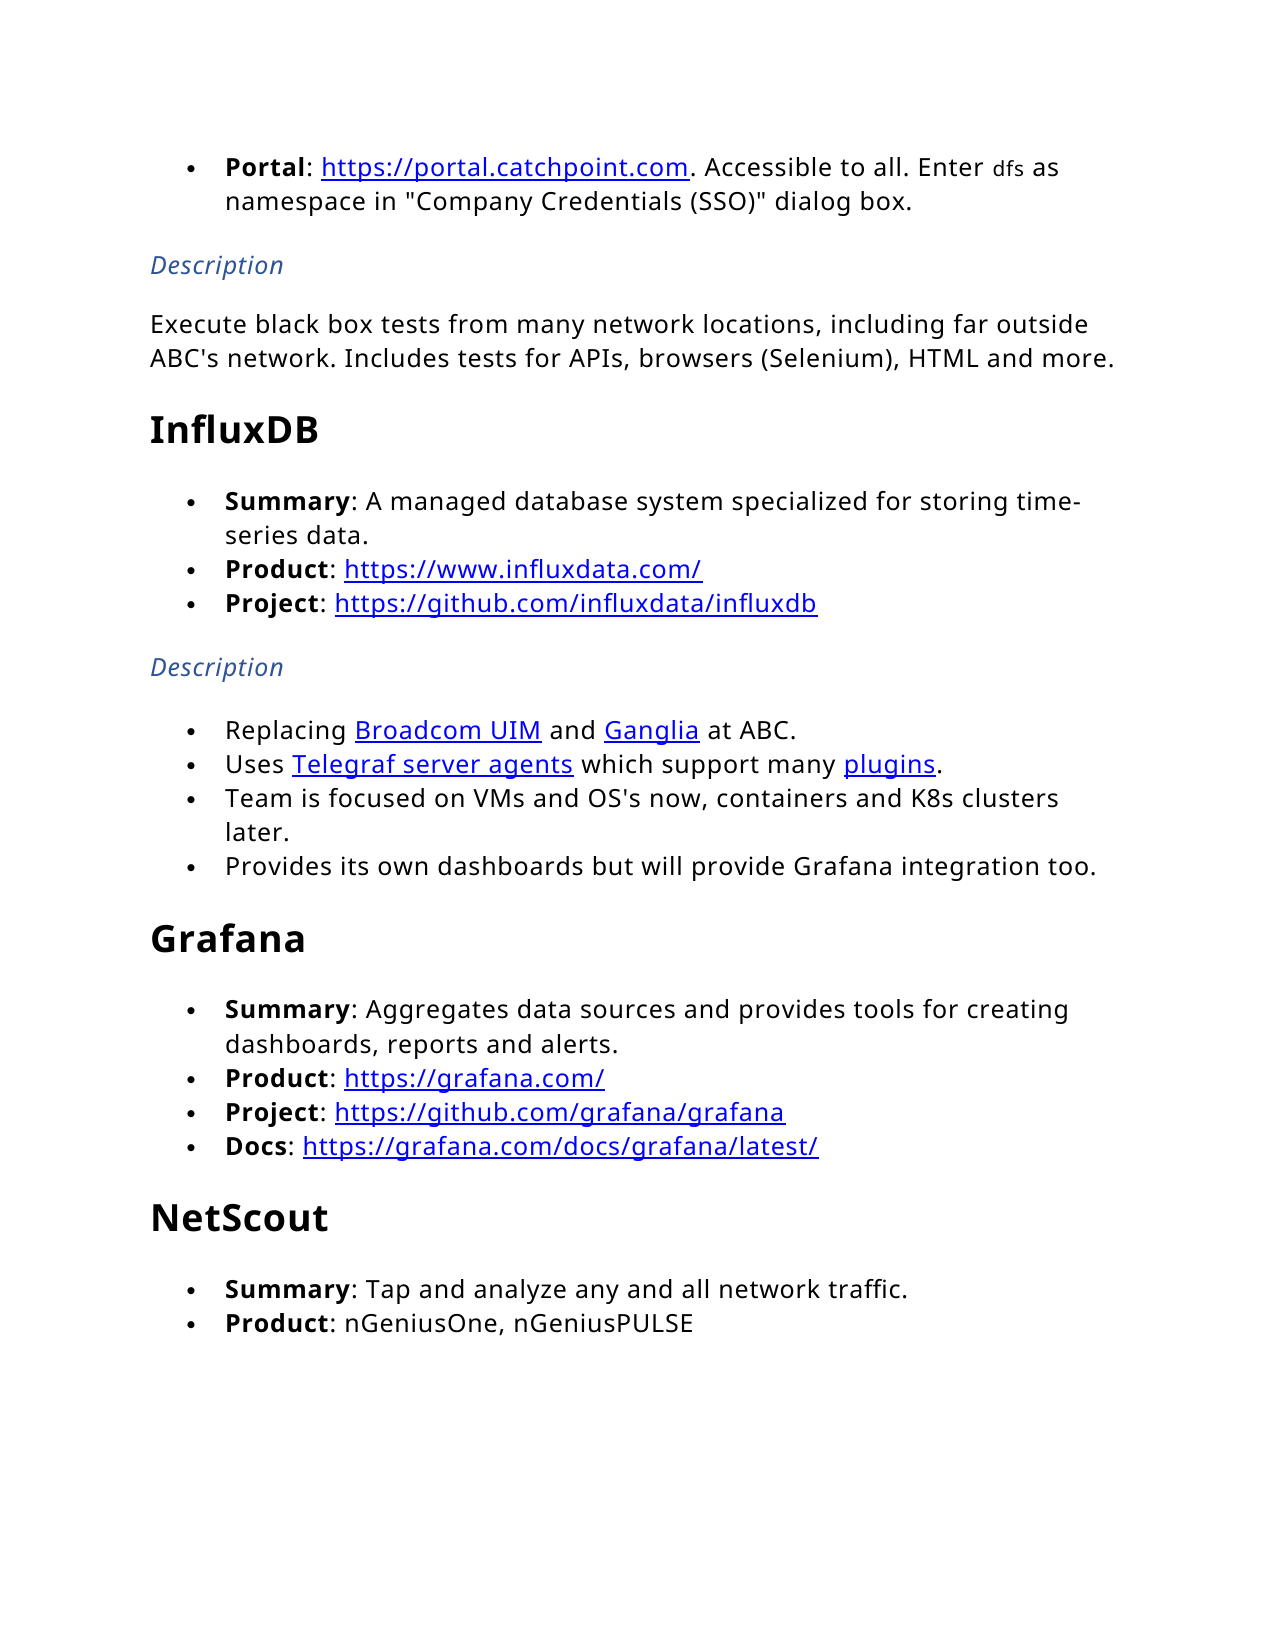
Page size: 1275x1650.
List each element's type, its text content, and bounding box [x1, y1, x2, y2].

subtitle Grafana [150, 912, 1125, 963]
list Product: https://www.influxdata.com/ [187, 552, 1125, 586]
list Provides its own dashboards but will provide Grafana integration too. [187, 849, 1125, 883]
list Team is focused on VMs and OS's now, containers and K8s clusters later. [187, 781, 1125, 849]
list Replacing Broadcom UIM and Ganglia at ABC. [187, 712, 1125, 747]
subtitle InfluxDB [150, 404, 1125, 455]
list Summary: Aggregates data sources and provides tools for creating dashboards, reports and alerts. [187, 992, 1125, 1060]
list Portal: https://portal.catchpoint.com. Accessible to all. Enter dfs as namespace in "Company Credentials (SSO)" dialog box. [187, 150, 1125, 218]
text Execute black box tests from many network locations, including far outside ABC's network. Includes tests for APIs, browsers (Selenium), HTML and more. [150, 306, 1125, 374]
list Product: nGeniusOne, nGeniusPULSE [187, 1306, 1125, 1340]
list Docs: https://grafana.com/docs/grafana/latest/ [187, 1128, 1125, 1162]
list Project: https://github.com/grafana/grafana [187, 1094, 1125, 1128]
list Summary: A managed database system specialized for storing time-series data. [187, 484, 1125, 552]
subtitle Description [150, 247, 1125, 281]
list Product: https://grafana.com/ [187, 1060, 1125, 1094]
list Summary: Tap and analyze any and all network traffic. [187, 1272, 1125, 1306]
subtitle Description [150, 649, 1125, 683]
list Project: https://github.com/influxdata/influxdb [187, 586, 1125, 620]
list Uses Telegraf server agents which support many plugins. [187, 747, 1125, 781]
subtitle NetScout [150, 1192, 1125, 1243]
